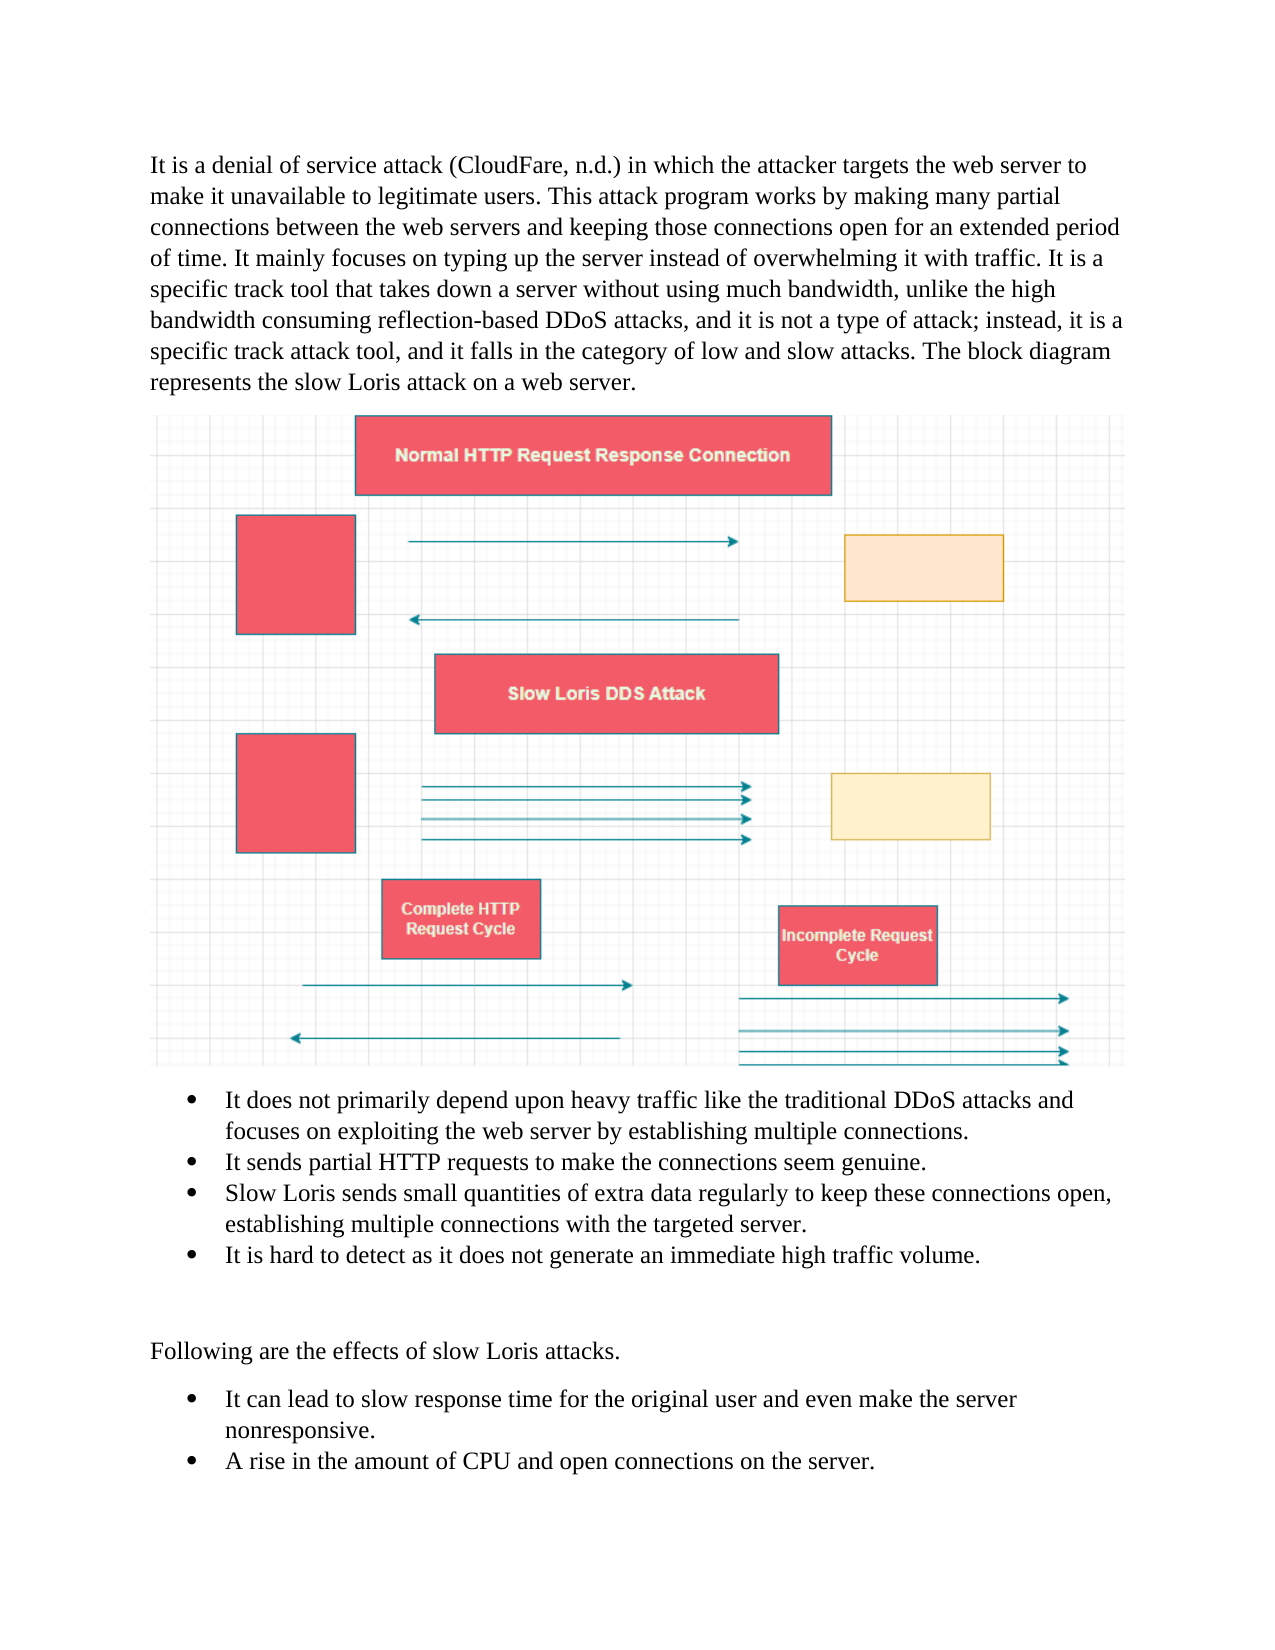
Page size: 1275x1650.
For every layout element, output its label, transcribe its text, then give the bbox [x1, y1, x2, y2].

list It sends partial HTTP requests to make the connections seem genuine. [187, 1147, 1125, 1176]
text It is a denial of service attack (CloudFare, n.d.) in which the attacker targets the web server to make it unavailable to legitimate users. This attack program works by making many partial connections between the web servers and keeping those connections open for an extended period of time. It mainly focuses on typing up the server instead of overwhelming it with traffic. It is a specific track tool that takes down a server without using much bandwidth, unlike the high bandwidth consuming reflection-based DDoS attacks, and it is not a type of attack; instead, it is a specific track attack tool, and it falls in the category of low and slow attacks. The block diagram represents the slow Loris attack on a web server. [150, 150, 1125, 396]
list It is hard to detect as it does not generate an immediate high traffic volume. [187, 1241, 1125, 1269]
text Following are the effects of slow Loris attacks. [150, 1336, 1125, 1365]
list It can lead to slow response time for the original user and even make the server nonresponsive. [187, 1384, 1125, 1443]
list Slow Loris sends small quantities of extra data regularly to keep these connections open, establishing multiple connections with the targeted server. [187, 1178, 1125, 1238]
picture [150, 415, 1125, 1067]
list It does not primarily depend upon heavy traffic like the traditional DDoS attacks and focuses on exploiting the web server by establishing multiple connections. [187, 1085, 1125, 1145]
list A rise in the amount of CPU and open connections on the server. [187, 1446, 1125, 1474]
